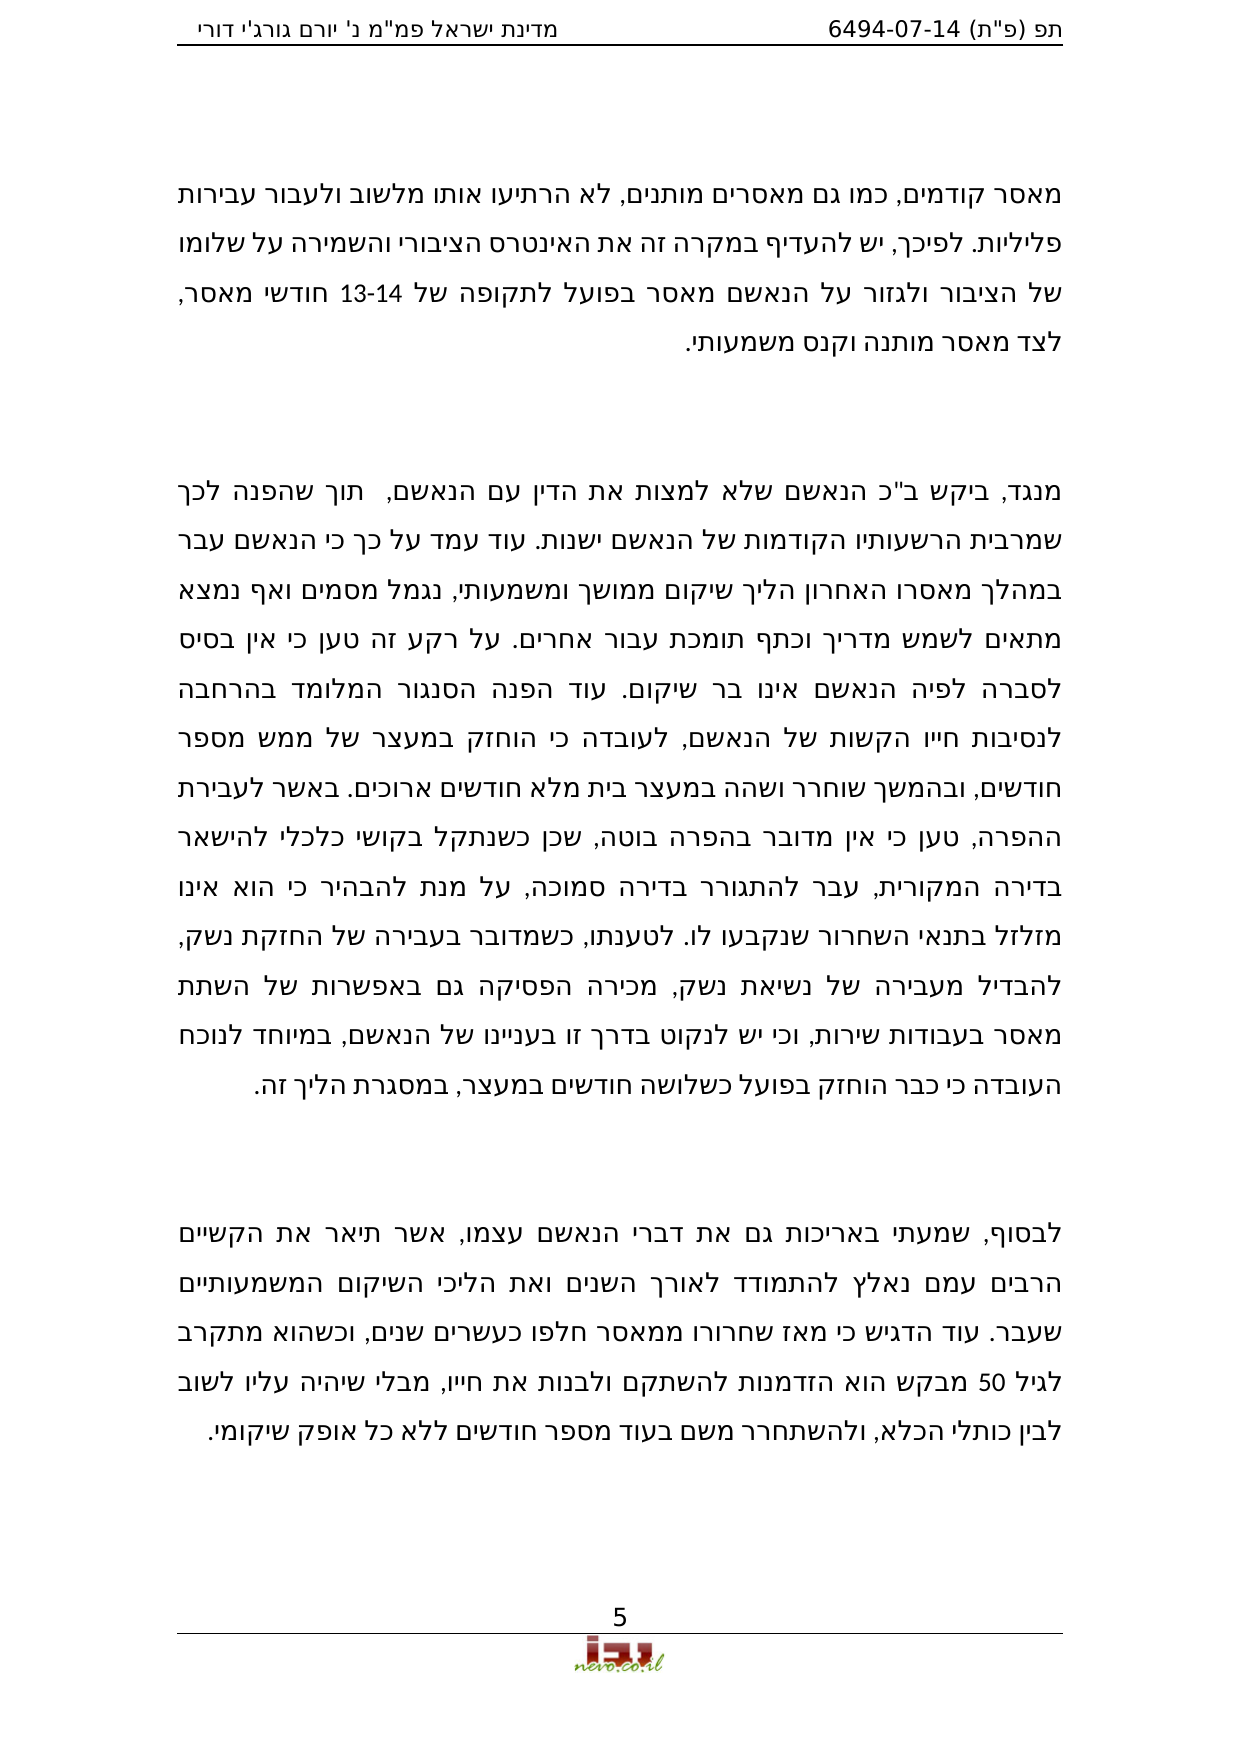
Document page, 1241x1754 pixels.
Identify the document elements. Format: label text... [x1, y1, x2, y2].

text מנגד, ביקש ב"כ הנאשם שלא למצות את הדין עם הנאשם, תוך שהפנה לכך שמרבית הרשעותיו הקודמות של הנאשם ישנות. עוד עמד על כך כי הנאשם עבר במהלך מאסרו האחרון הליך שיקום ממושך ומשמעותי, נגמל מסמים ואף נמצא מתאים לשמש מדריך וכתף תומכת עבור אחרים. על רקע זה טען כי אין בסיס לסברה לפיה הנאשם אינו בר שיקום. עוד הפנה הסנגור המלומד בהרחבה לנסיבות חייו הקשות של הנאשם, לעובדה כי הוחזק במעצר של ממש מספר חודשים, ובהמשך שוחרר ושהה במעצר בית מלא חודשים ארוכים. באשר לעבירת ההפרה, טען כי אין מדובר בהפרה בוטה, שכן כשנתקל בקושי כלכלי להישאר בדירה המקורית, עבר להתגורר בדירה סמוכה, על מנת להבהיר כי הוא אינו מזלזל בתנאי השחרור שנקבעו לו. לטענתו, כשמדובר בעבירה של החזקת נשק, להבדיל מעבירה של נשיאת נשק, מכירה הפסיקה גם באפשרות של השתת מאסר בעבודות שירות, וכי יש לנקוט בדרך זו בעניינו של הנאשם, במיוחד לנוכח העובדה כי כבר הוחזק בפועל כשלושה חודשים במעצר, במסגרת הליך זה. [177, 474, 1063, 1101]
picture [574, 1635, 666, 1673]
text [177, 177, 1063, 359]
text לבסוף, שמעתי באריכות גם את דברי הנאשם עצמו, אשר תיאר את הקשיים הרבים עמם נאלץ להתמודד לאורך השנים ואת הליכי השיקום המשמעותיים שעבר. עוד הדגיש כי מאז שחרורו ממאסר חלפו כעשרים שנים, וכשהוא מתקרב לגיל 50 מבקש הוא הזדמנות להשתקם ולבנות את חייו, מבלי שיהיה עליו לשוב לבין כותלי הכלא, ולהשתחרר משם בעוד מספר חודשים ללא כל אופק שיקומי. [177, 1216, 1063, 1447]
